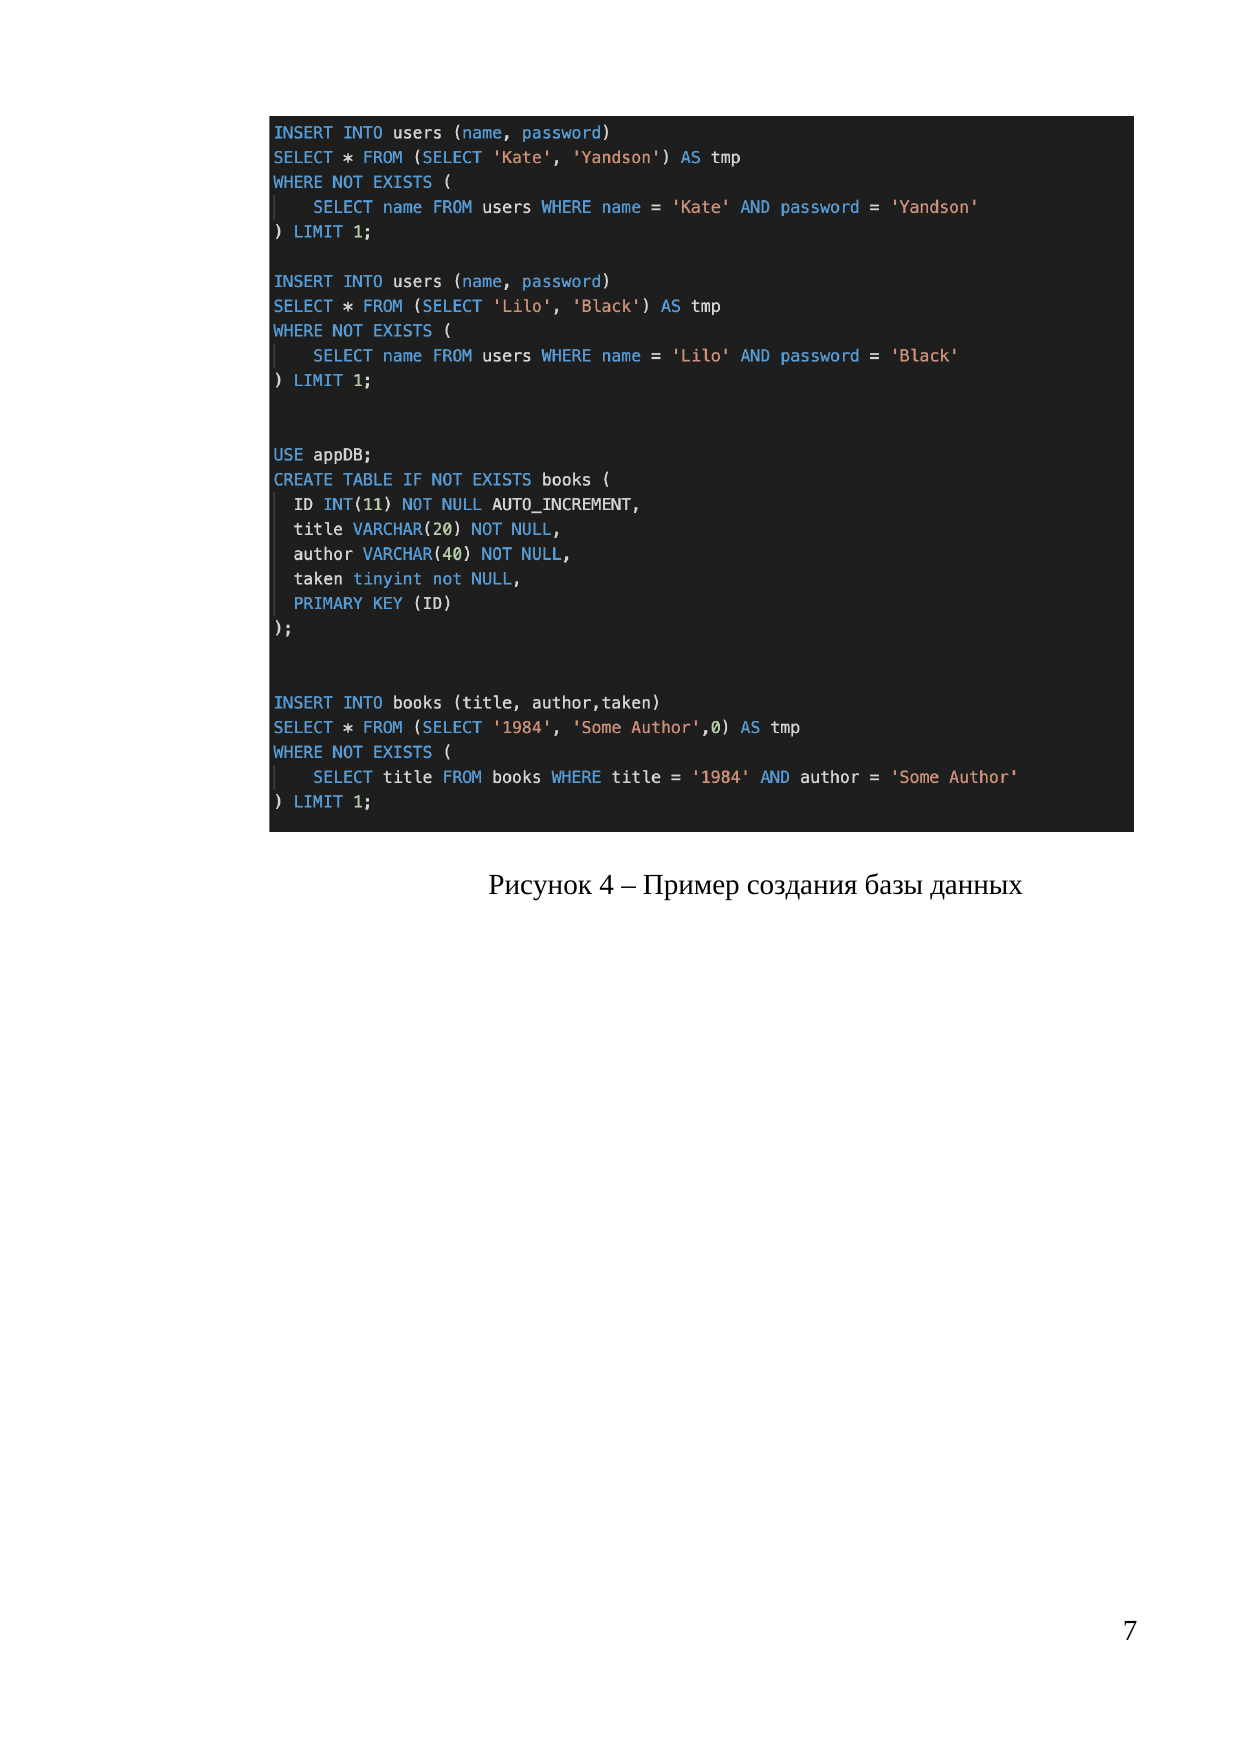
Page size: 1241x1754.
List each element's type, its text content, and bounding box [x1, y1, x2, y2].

text Рисунок 4 – Пример создания базы данных [488, 867, 1163, 901]
picture [269, 116, 1134, 832]
